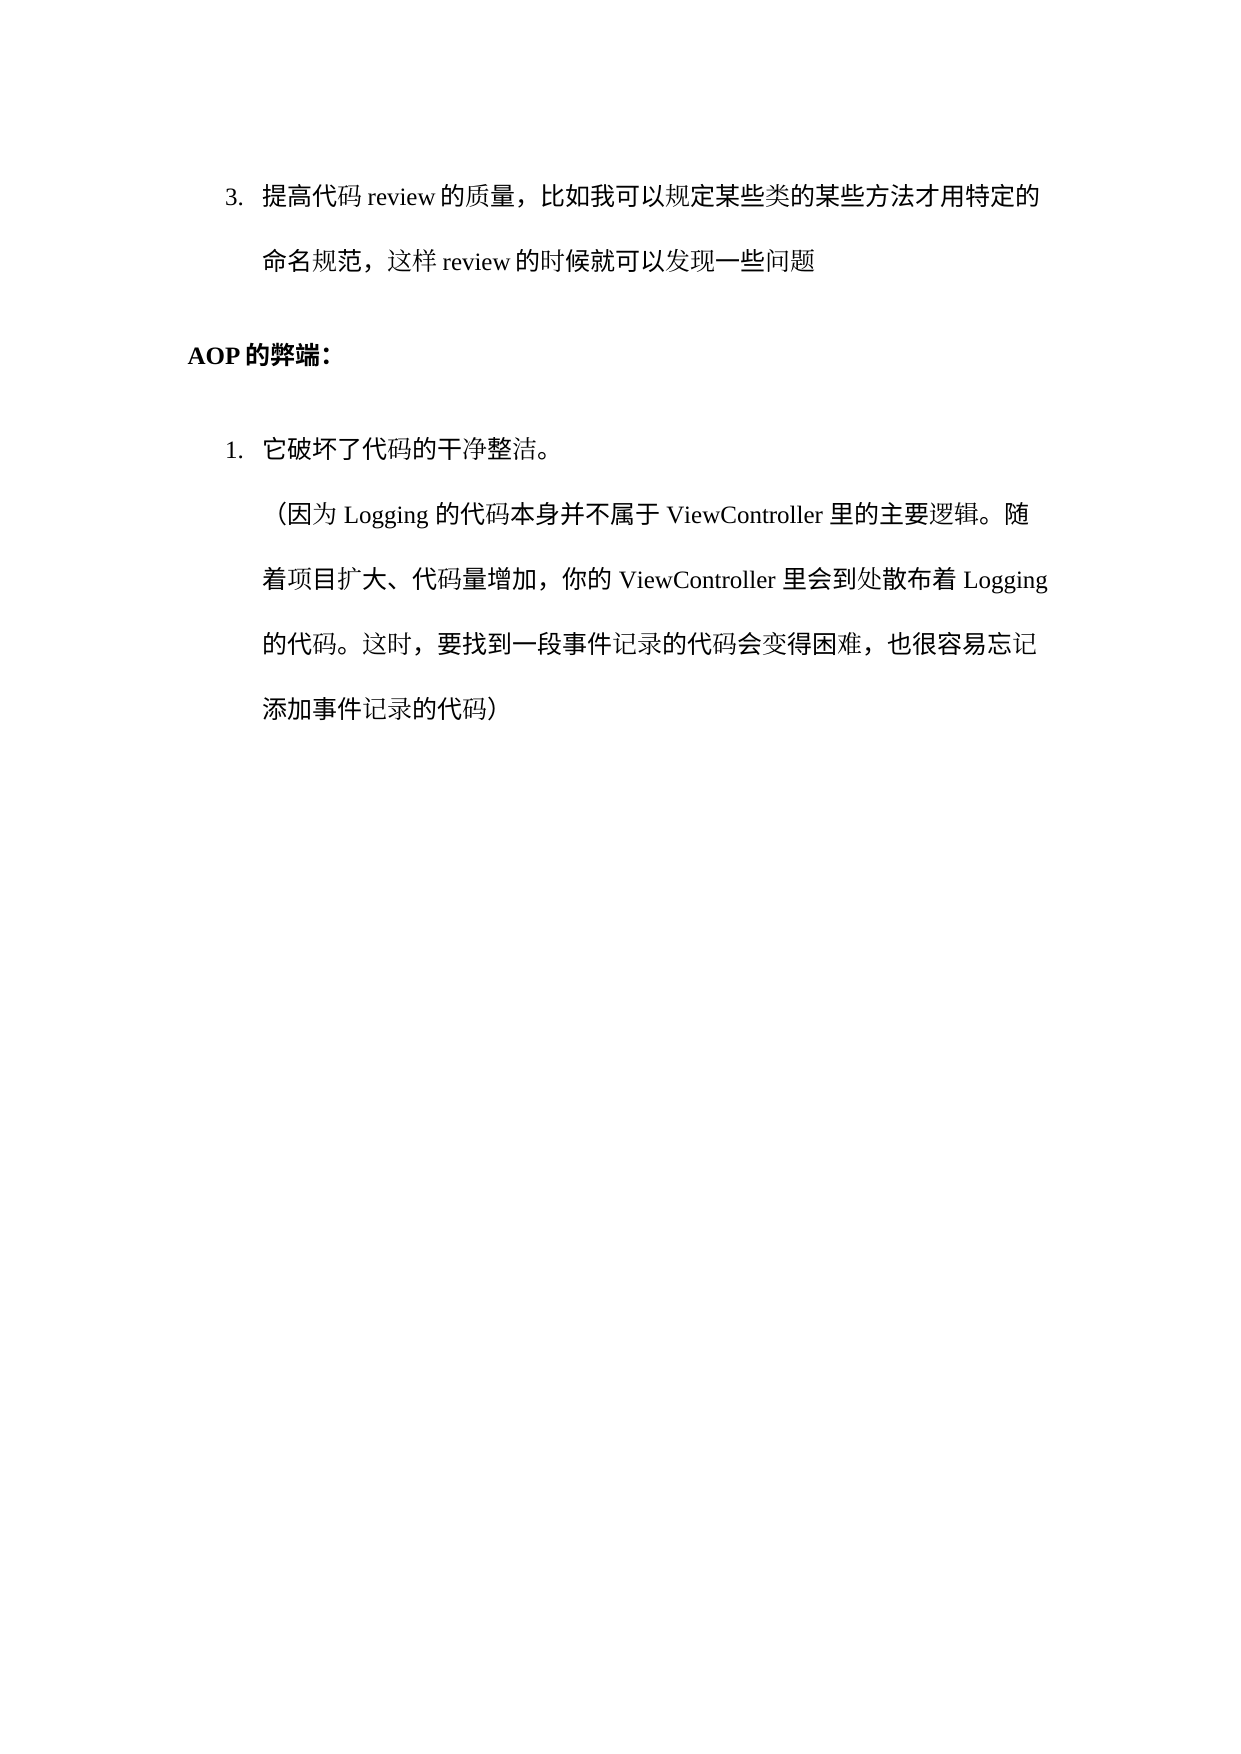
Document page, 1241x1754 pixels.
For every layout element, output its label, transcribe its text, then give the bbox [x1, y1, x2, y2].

list 提高代码review的质量，比如我可以规定某些类的某些方法才用特定的命名规范，这样review的时候就可以发现一些问题 [225, 162, 1053, 292]
list 它破坏了代码的干净整洁。 （因为 Logging 的代码本身并不属于 ViewController 里的主要逻辑。随着项目扩大、代码量增加，你的 ViewController 里会到处散布着 Logging 的代码。这时，要找到一段事件记录的代码会变得困难，也很容易忘记添加事件记录的代码） [225, 415, 1053, 740]
text AOP的弊端： [187, 321, 1053, 386]
